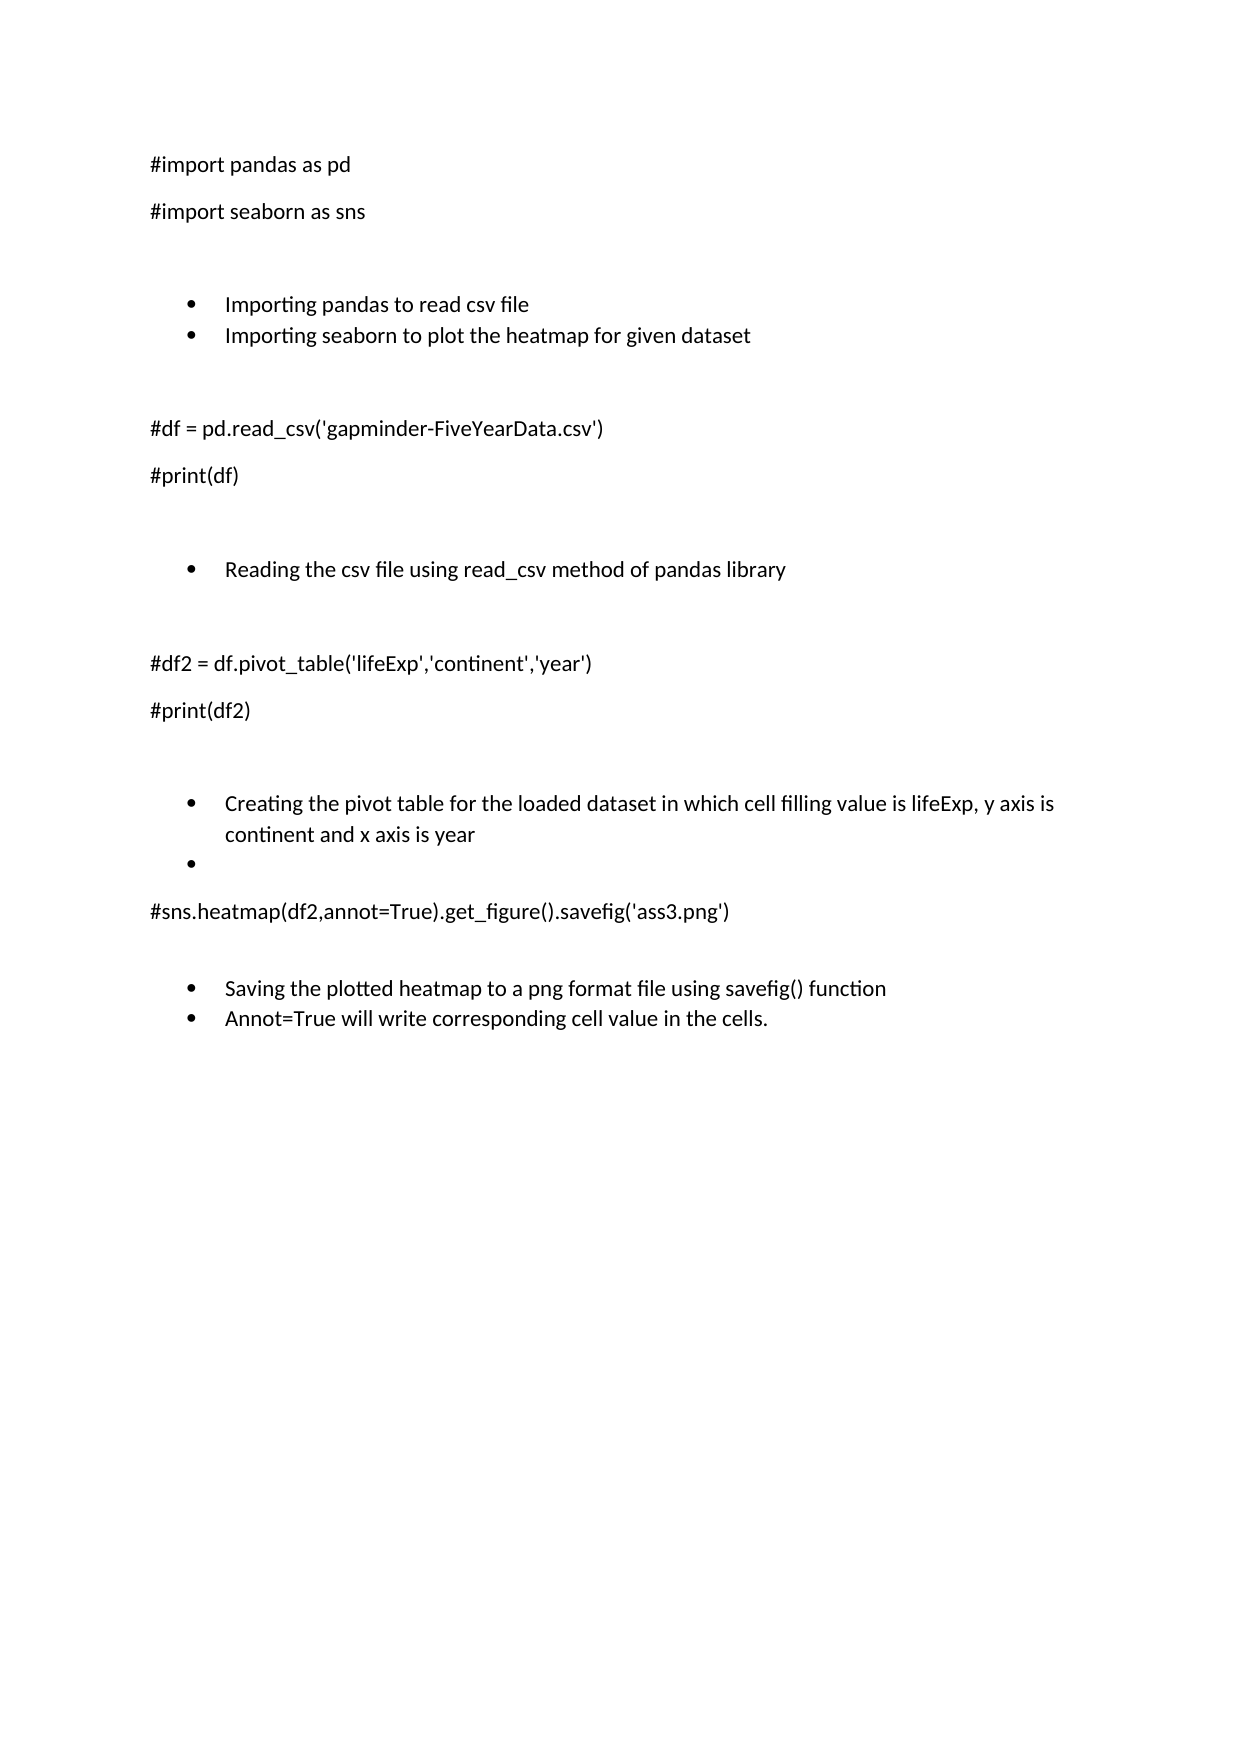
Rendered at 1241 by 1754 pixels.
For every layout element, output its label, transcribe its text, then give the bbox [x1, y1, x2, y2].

text #df = pd.read_csv('gapminder-FiveYearData.csv') [150, 414, 1090, 443]
list Saving the plotted heatmap to a png format file using savefig() function [187, 974, 1090, 1002]
list Reading the csv file using read_csv method of pandas library [187, 555, 1090, 583]
text #import seaborn as sns [150, 197, 1090, 225]
list Importing seaborn to plot the heatmap for given dataset [187, 321, 1090, 349]
text #df2 = df.pivot_table('lifeExp','continent','year') [150, 649, 1090, 677]
list Annot=True will write corresponding cell value in the cells. [187, 1004, 1090, 1032]
text #print(df) [150, 461, 1090, 489]
list Creating the pivot table for the loaded dataset in which cell filling value is lifeExp, y axis is continent and x axis is year [187, 789, 1090, 848]
text #sns.heatmap(df2,annot=True).get_figure().savefig('ass3.png') [150, 897, 1090, 955]
text #print(df2) [150, 696, 1090, 724]
text #import pandas as pd [150, 150, 1090, 178]
list Importing pandas to read csv file [187, 291, 1090, 319]
